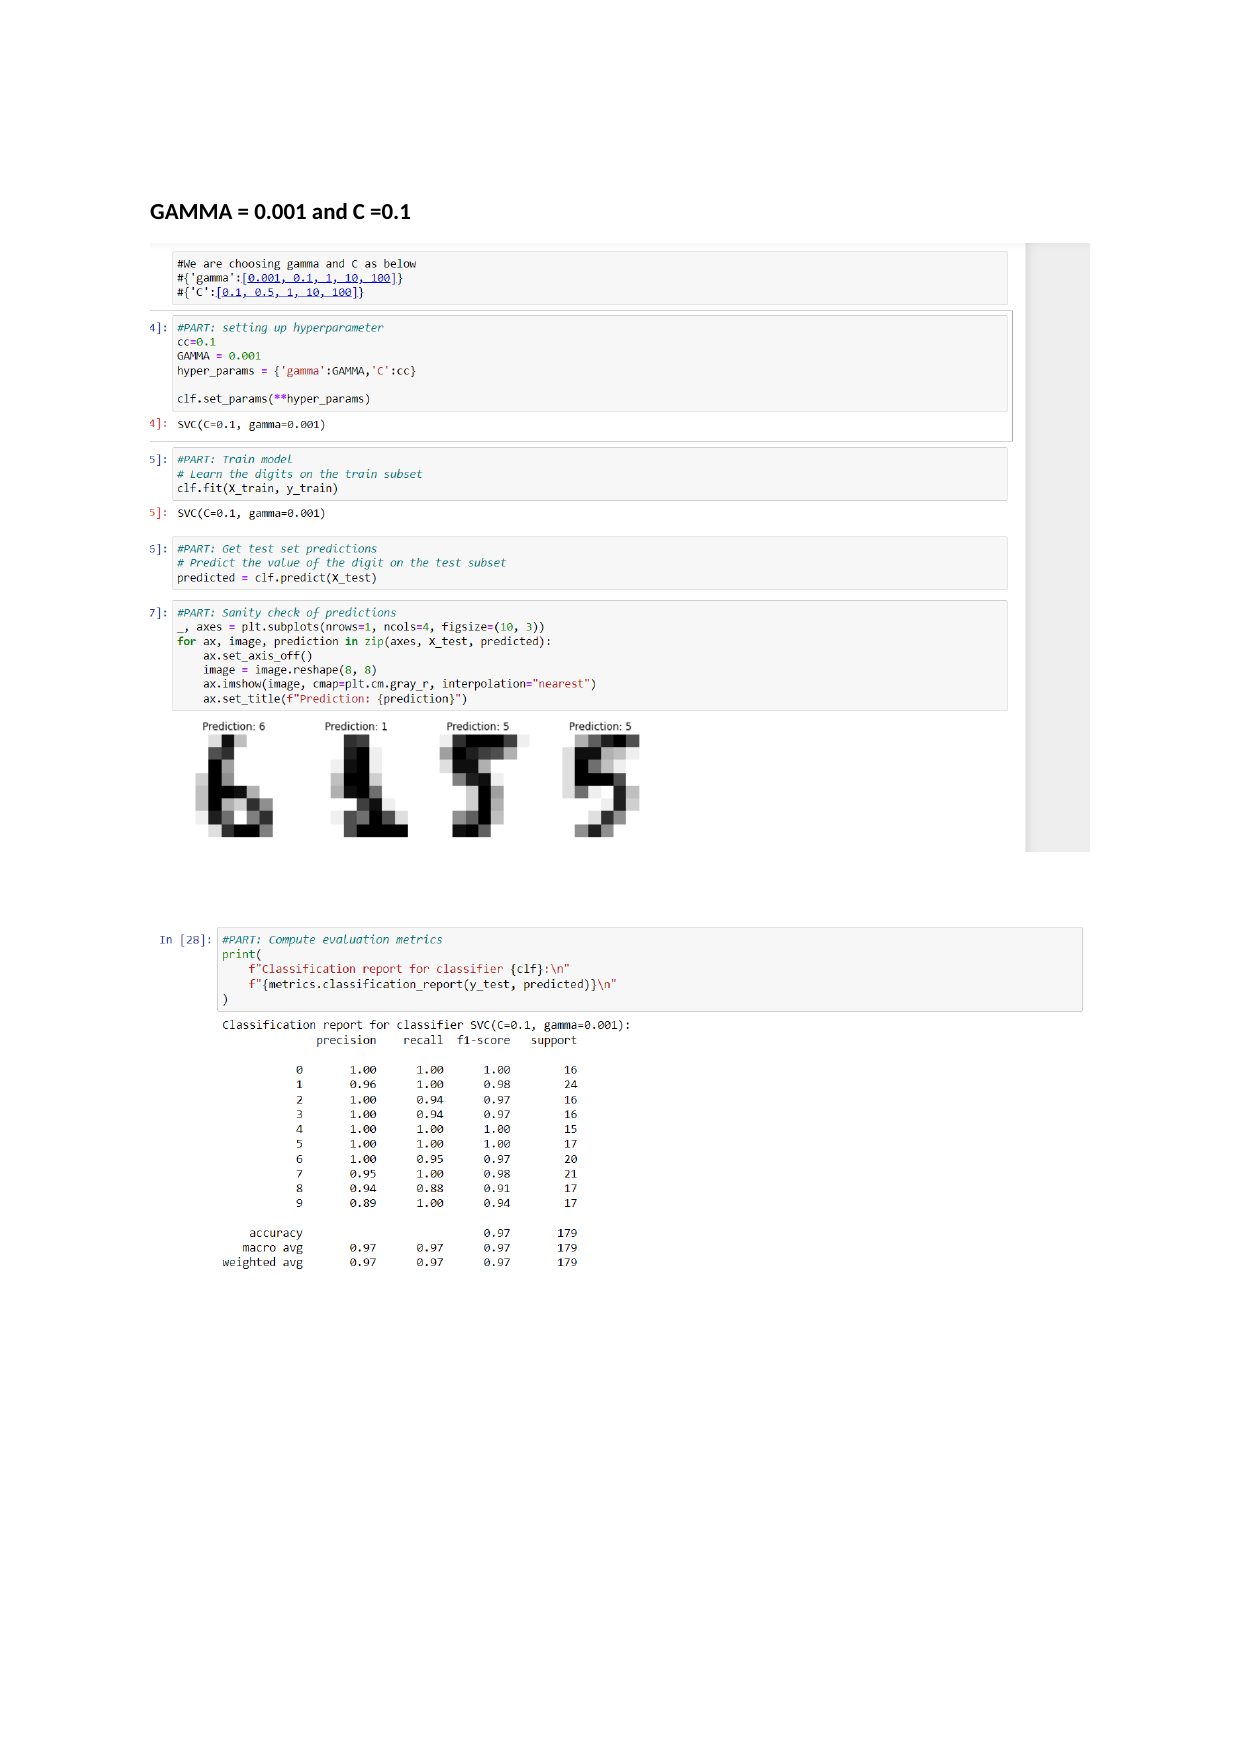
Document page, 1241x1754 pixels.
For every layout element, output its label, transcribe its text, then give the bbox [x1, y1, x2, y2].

picture [150, 243, 1091, 852]
text GAMMA = 0.001 and C =0.1 [150, 197, 1090, 225]
picture [150, 917, 1091, 1314]
